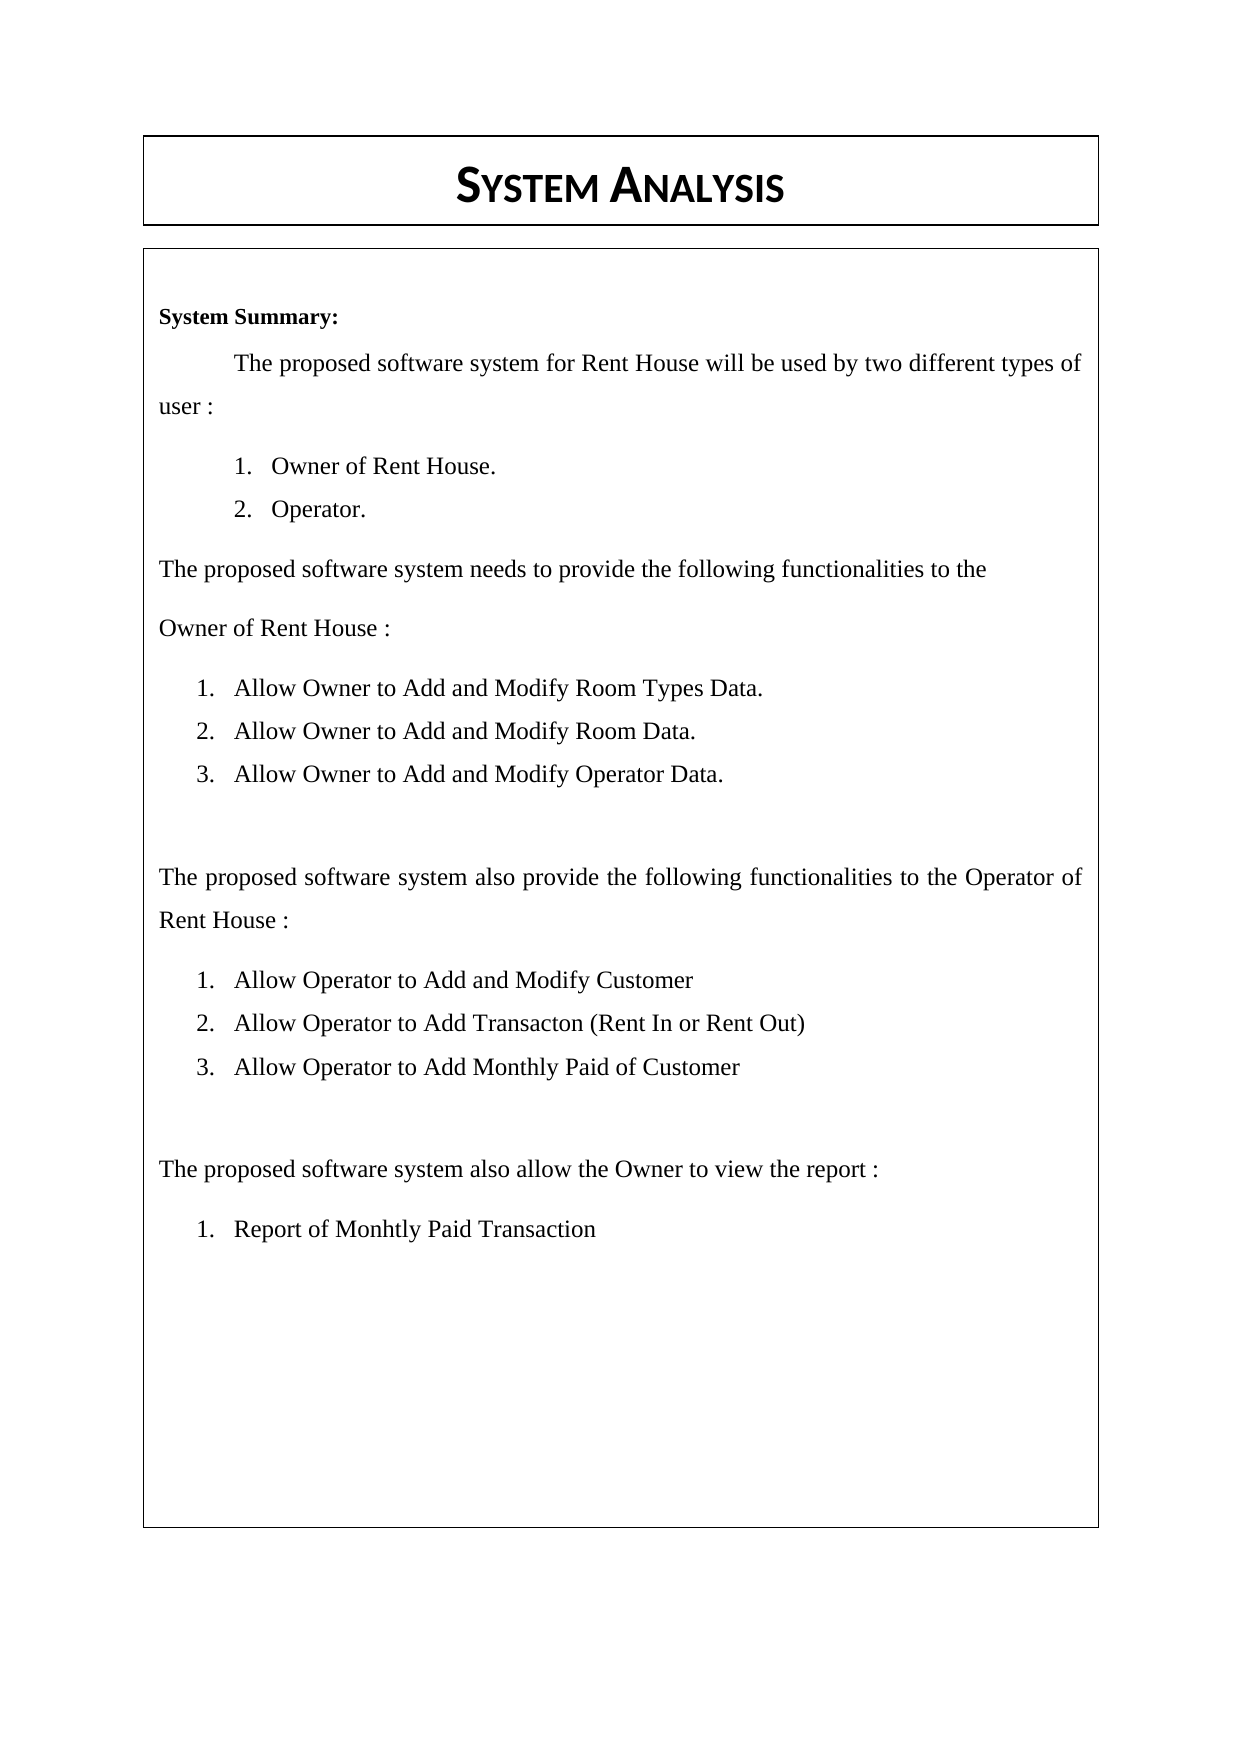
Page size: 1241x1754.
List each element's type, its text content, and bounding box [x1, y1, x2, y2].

text SYSTEM ANALYSIS [150, 150, 1090, 216]
